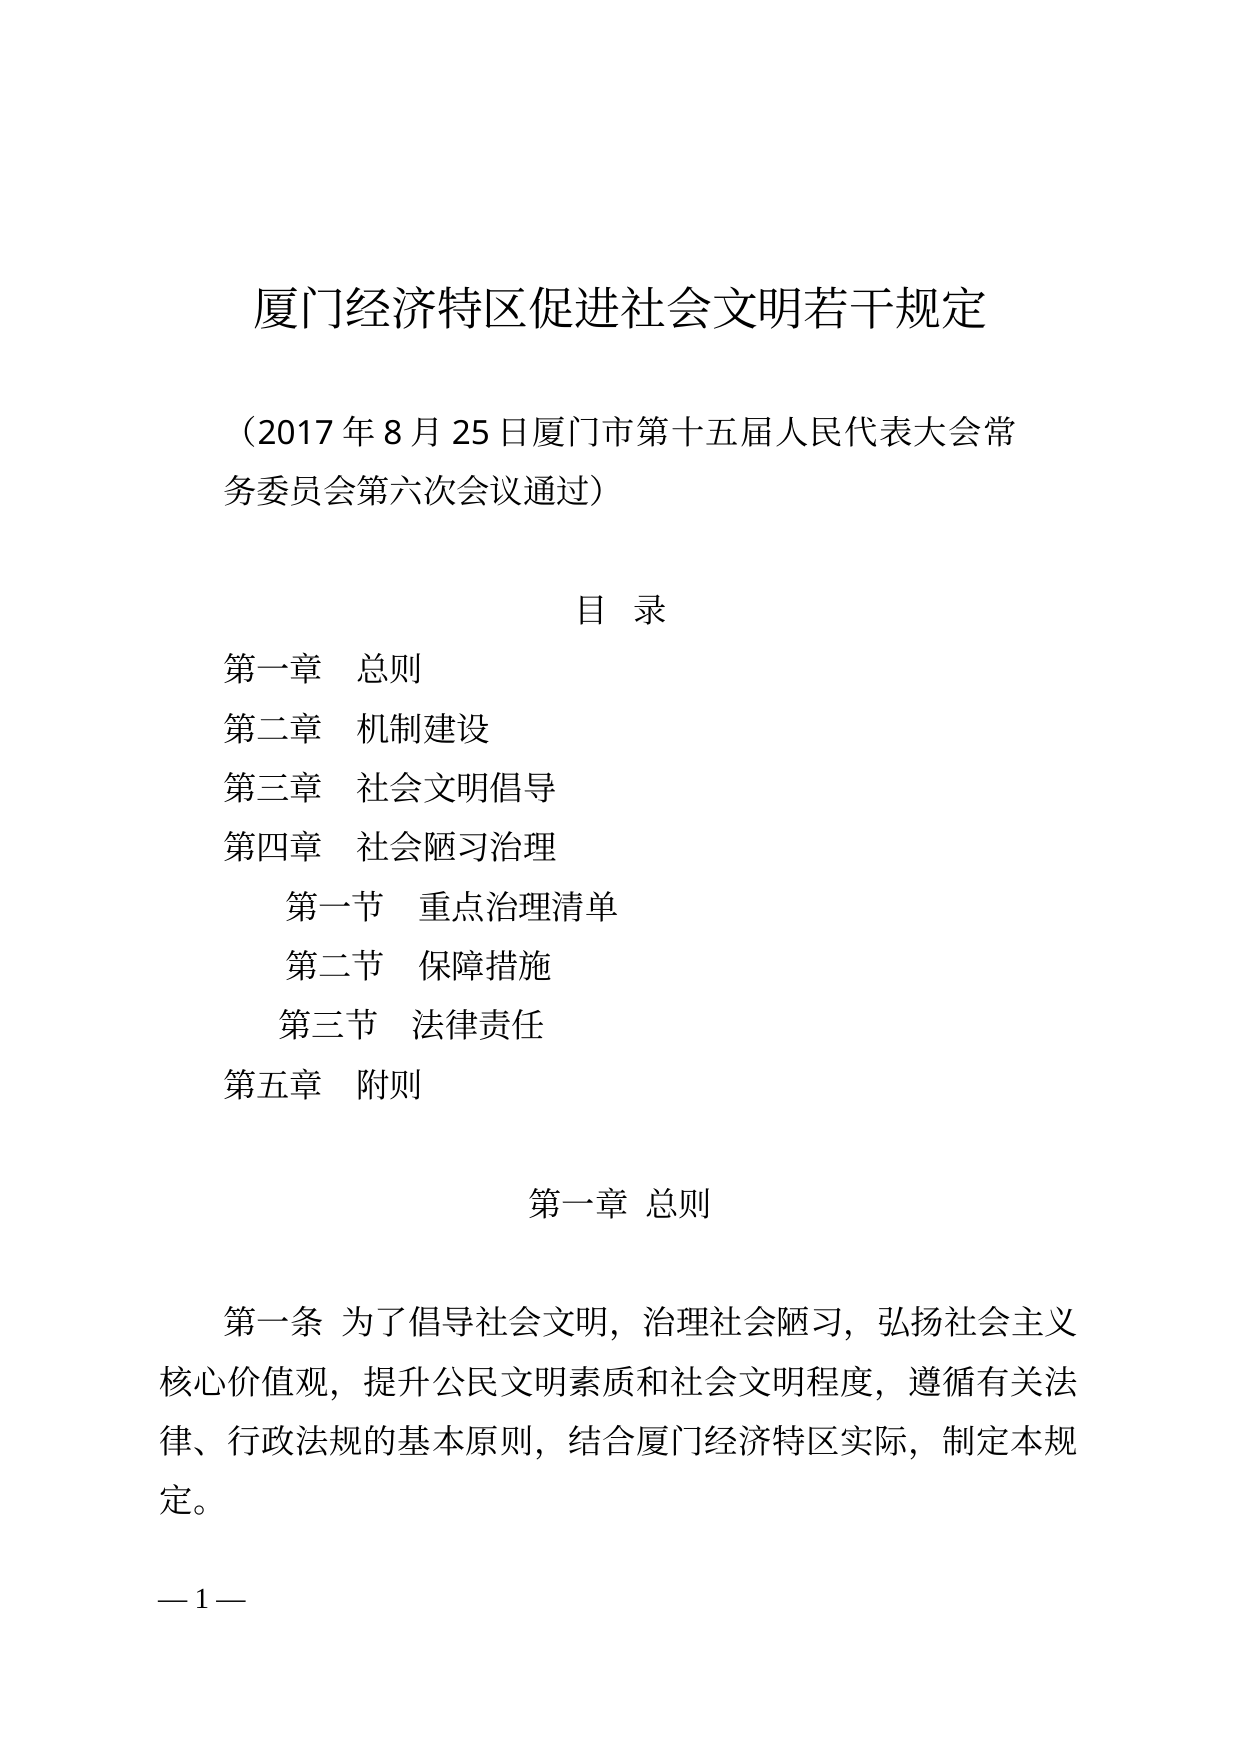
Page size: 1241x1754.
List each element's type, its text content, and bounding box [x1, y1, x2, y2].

text 第一章 总则 [159, 634, 1081, 693]
text 第一节 重点治理清单 [159, 872, 1081, 931]
text 第一章 总则 [159, 1168, 1081, 1228]
text 第四章 社会陋习治理 [159, 812, 1081, 872]
text 厦门经济特区促进社会文明若干规定 [159, 278, 1081, 337]
text （2017年8月25日厦门市第十五届人民代表大会常务委员会第六次会议通过） [223, 397, 1017, 515]
text 第三节 法律责任 [159, 990, 1081, 1050]
text 第一条 为了倡导社会文明，治理社会陋习，弘扬社会主义核心价值观，提升公民文明素质和社会文明程度，遵循有关法律、行政法规的基本原则，结合厦门经济特区实际，制定本规定。 [159, 1287, 1081, 1525]
text 第二节 保障措施 [159, 931, 1081, 990]
text 目 录 [159, 575, 1081, 634]
text 第二章 机制建设 [159, 693, 1081, 753]
text 第五章 附则 [159, 1050, 1081, 1109]
text 第三章 社会文明倡导 [159, 753, 1081, 812]
